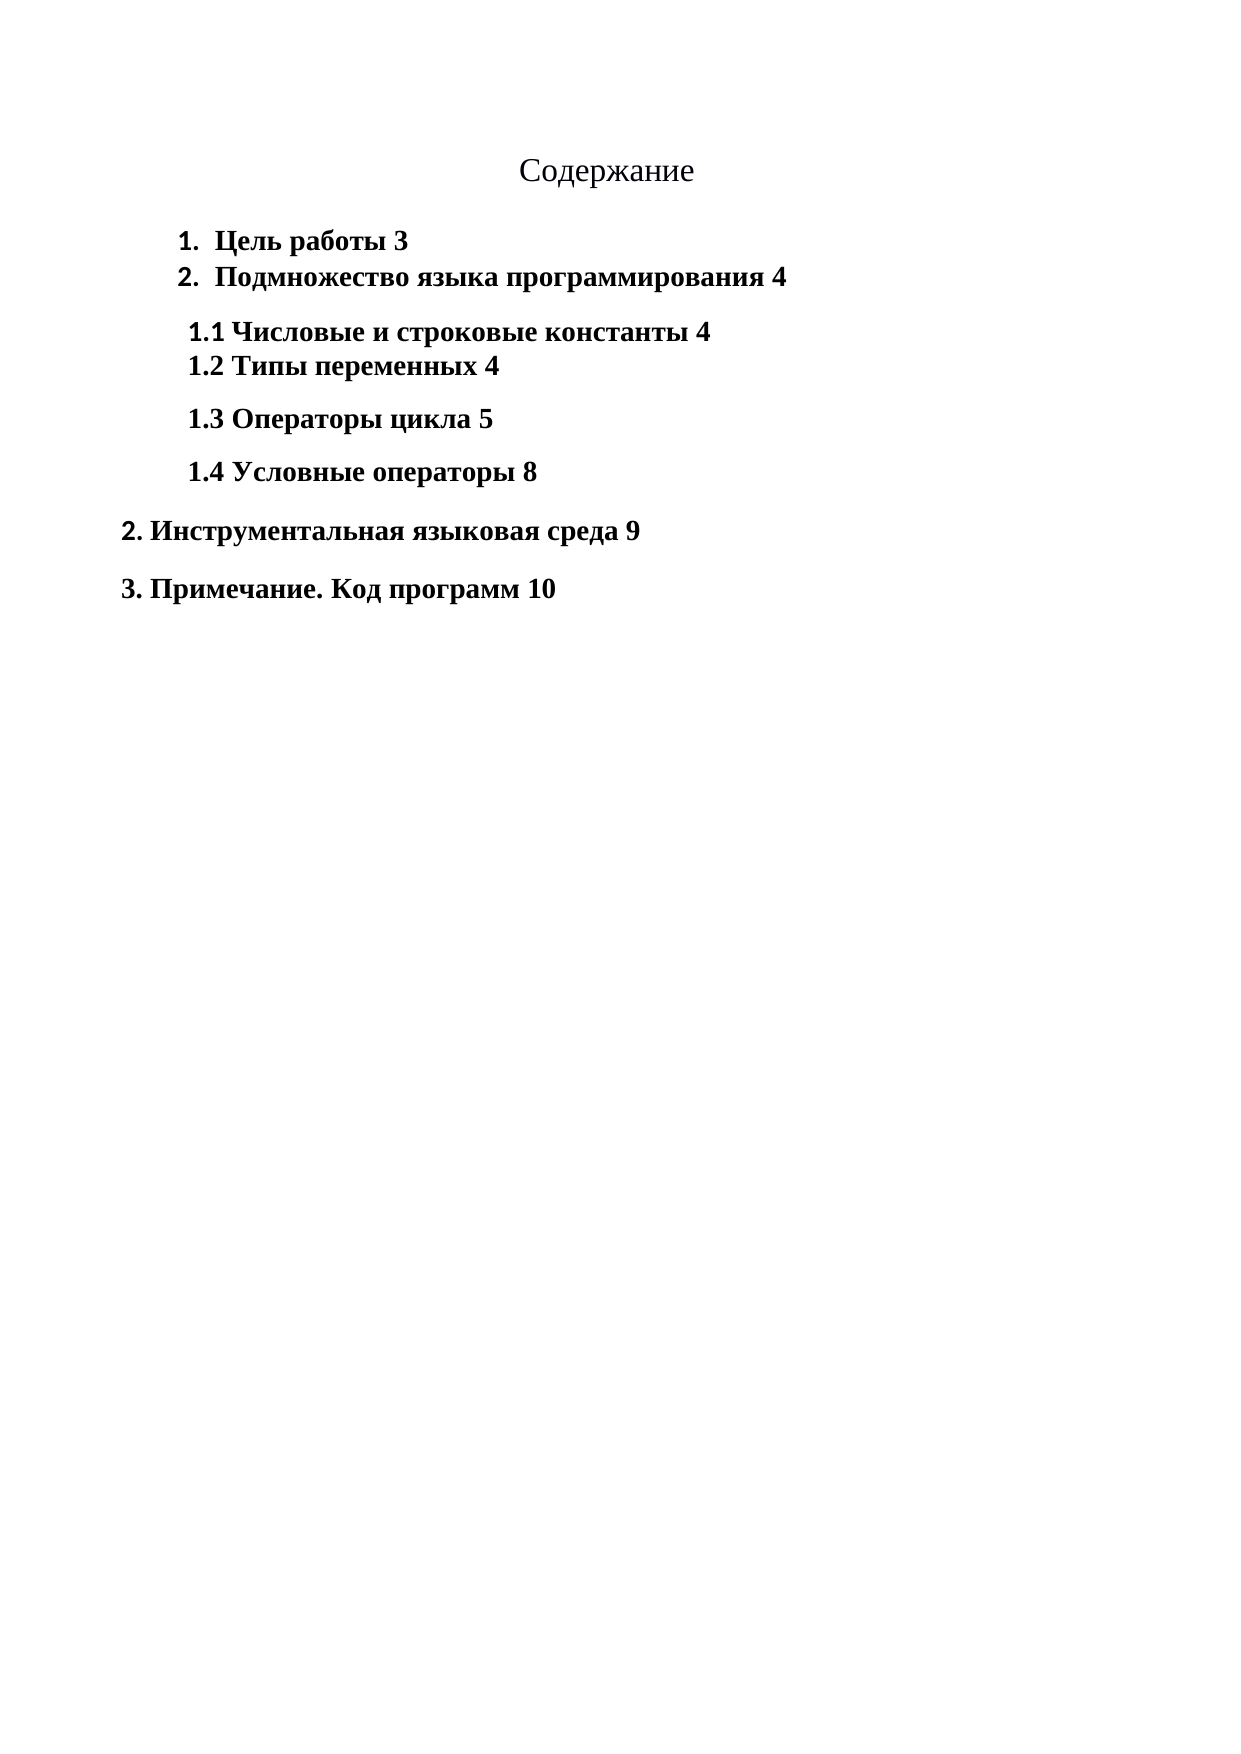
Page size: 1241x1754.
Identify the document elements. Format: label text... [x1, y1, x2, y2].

list Типы переменных 4 [187, 348, 1161, 382]
list Инструментальная языковая среда 9 [121, 512, 669, 547]
list Примечание. Код программ 10 [121, 571, 669, 605]
list Операторы цикла 5 [187, 402, 1161, 435]
list Числовые и строковые константы 4 [187, 313, 1161, 348]
list Подмножество языка программирования 4 [177, 258, 1161, 293]
subtitle Содержание [517, 150, 696, 188]
list Цель работы 3 [177, 222, 1161, 258]
list Условные операторы 8 [187, 454, 1161, 488]
